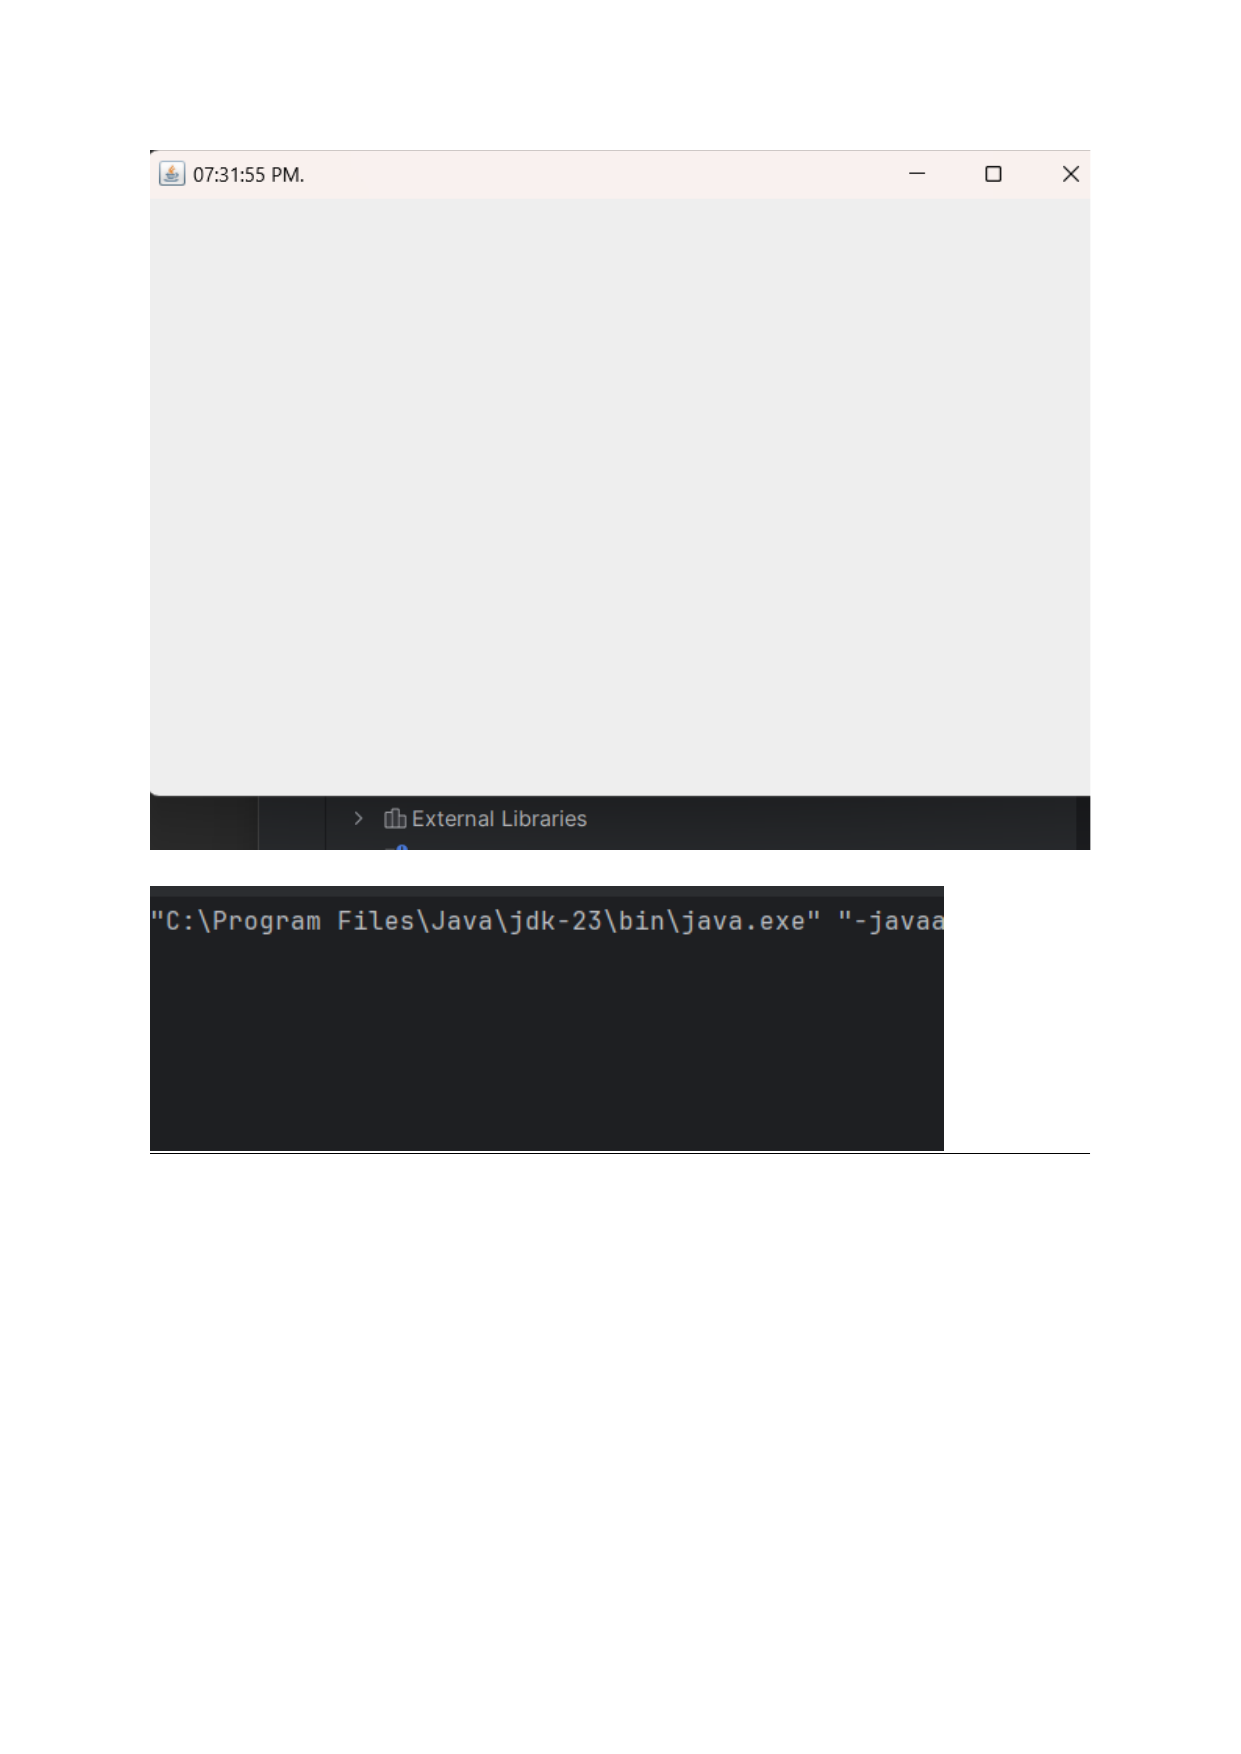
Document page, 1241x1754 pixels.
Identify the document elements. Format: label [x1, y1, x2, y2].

picture [150, 150, 1091, 850]
picture [150, 886, 944, 1151]
